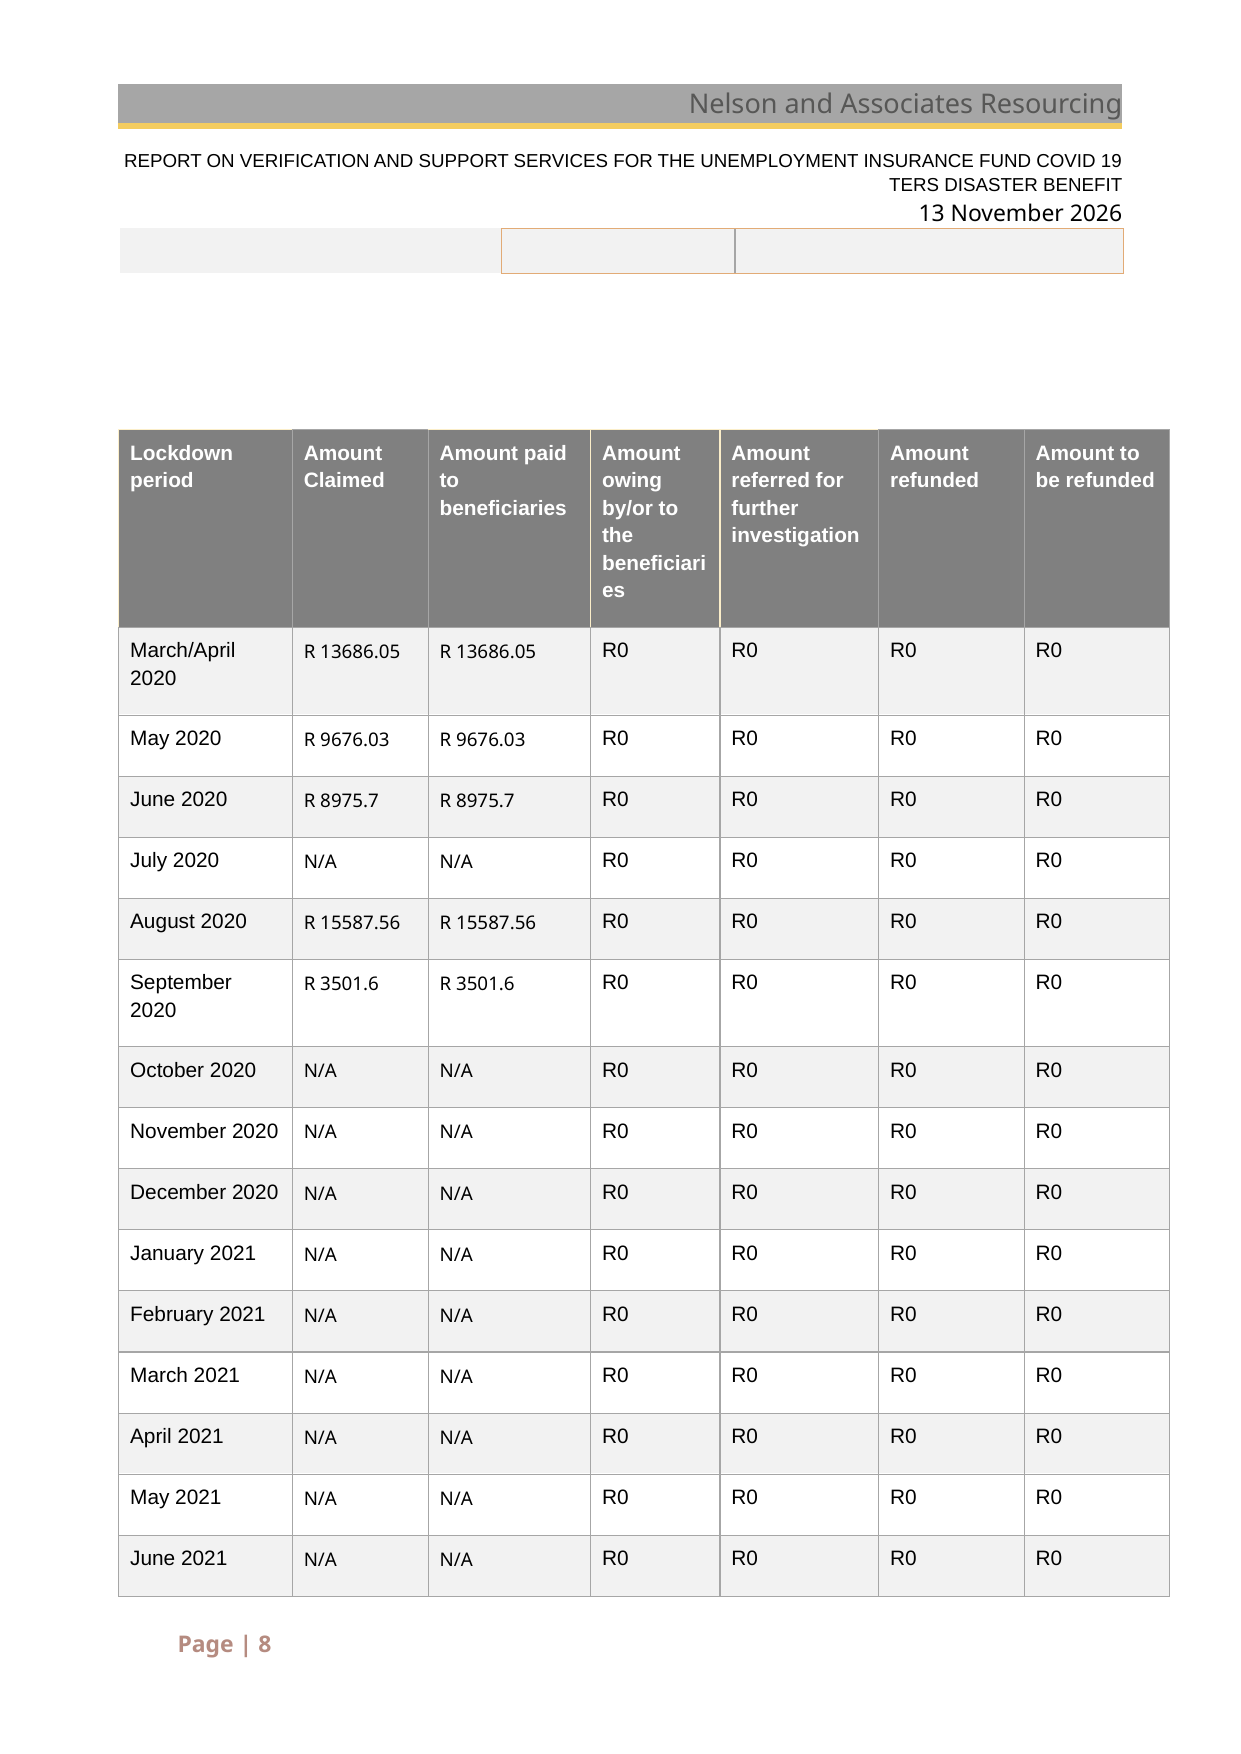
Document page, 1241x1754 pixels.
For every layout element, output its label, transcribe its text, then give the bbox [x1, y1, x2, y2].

table_cell N/A [293, 1291, 428, 1351]
table_cell N/A [429, 1414, 590, 1473]
table_cell R 15587.56 [429, 899, 590, 959]
table_cell R0 [721, 1414, 878, 1473]
table_cell R0 [1025, 1108, 1169, 1168]
table_cell R0 [721, 838, 878, 898]
table_header Amount to be refunded [1025, 430, 1169, 627]
table_cell June 2021 [119, 1536, 292, 1596]
table_cell R0 [591, 899, 719, 959]
table_header Amount owing by/or to the beneficiaries [591, 430, 719, 627]
table_cell N/A [293, 1108, 428, 1168]
table_cell R0 [591, 838, 719, 898]
table_cell R0 [591, 1108, 719, 1168]
table_cell R0 [591, 1475, 719, 1534]
table_cell R0 [879, 716, 1024, 776]
table_cell May 2020 [119, 716, 292, 776]
table_cell R 13686.05 [429, 628, 590, 714]
table_header Amount refunded [879, 430, 1024, 627]
table_cell [502, 229, 734, 273]
table_cell R0 [879, 1169, 1024, 1229]
table_cell R0 [1025, 838, 1169, 898]
table_cell R0 [591, 1291, 719, 1351]
table_cell R0 [721, 716, 878, 776]
table_cell N/A [429, 1169, 590, 1229]
table_cell R0 [721, 1475, 878, 1534]
table_cell January 2021 [119, 1230, 292, 1290]
table_cell April 2021 [119, 1414, 292, 1473]
table_cell R 8975.7 [293, 777, 428, 837]
table_cell June 2020 [119, 777, 292, 837]
table_cell R0 [721, 899, 878, 959]
table_cell May 2021 [119, 1475, 292, 1534]
table_cell [120, 228, 501, 273]
table_cell R0 [721, 1536, 878, 1596]
table_cell N/A [293, 1414, 428, 1473]
table_header Lockdown period [119, 430, 292, 627]
table_cell R0 [879, 1047, 1024, 1107]
table_cell R0 [591, 1353, 719, 1412]
table_cell R0 [1025, 1475, 1169, 1534]
table_cell R0 [721, 628, 878, 714]
table_cell R0 [1025, 716, 1169, 776]
table_cell R0 [721, 1291, 878, 1351]
table_cell R0 [1025, 960, 1169, 1046]
table_cell R0 [1025, 628, 1169, 714]
table_cell R0 [879, 838, 1024, 898]
table_cell October 2020 [119, 1047, 292, 1107]
table_cell R0 [721, 1047, 878, 1107]
table_cell N/A [429, 1536, 590, 1596]
table_cell R 13686.05 [293, 628, 428, 714]
table_header Amount Claimed [293, 430, 428, 627]
table_cell R0 [591, 1169, 719, 1229]
table_cell R0 [591, 1414, 719, 1473]
table_cell N/A [429, 1047, 590, 1107]
table_cell R0 [879, 899, 1024, 959]
table_cell August 2020 [119, 899, 292, 959]
table_cell R0 [879, 1536, 1024, 1596]
table_cell R0 [1025, 1414, 1169, 1473]
table_cell R0 [879, 1353, 1024, 1412]
table_cell R0 [721, 960, 878, 1046]
table_cell R0 [721, 1230, 878, 1290]
table_cell N/A [293, 1536, 428, 1596]
table_header Amount referred for further investigation [721, 430, 878, 627]
table_cell R0 [1025, 1291, 1169, 1351]
table_cell R 3501.6 [429, 960, 590, 1046]
table_cell R0 [1025, 1353, 1169, 1412]
table_cell R0 [879, 960, 1024, 1046]
table_cell R0 [1025, 899, 1169, 959]
table_cell R 9676.03 [293, 716, 428, 776]
table_cell R0 [591, 960, 719, 1046]
table_cell R0 [879, 777, 1024, 837]
table_cell R0 [721, 1169, 878, 1229]
table_cell R0 [721, 1108, 878, 1168]
table_header Amount paid to beneficiaries [429, 430, 590, 627]
table_cell R0 [591, 1230, 719, 1290]
table_cell N/A [429, 1230, 590, 1290]
table_cell R0 [879, 1291, 1024, 1351]
table_cell N/A [429, 1291, 590, 1351]
table_cell R 3501.6 [293, 960, 428, 1046]
table_cell R0 [591, 777, 719, 837]
table_cell N/A [293, 1047, 428, 1107]
table_cell N/A [293, 1230, 428, 1290]
table_cell R0 [721, 1353, 878, 1412]
table_cell R0 [879, 1230, 1024, 1290]
table_cell February 2021 [119, 1291, 292, 1351]
table_cell N/A [293, 1169, 428, 1229]
table_cell R 8975.7 [429, 777, 590, 837]
table_cell R 9676.03 [429, 716, 590, 776]
table_cell R0 [1025, 1047, 1169, 1107]
table_cell N/A [293, 1475, 428, 1534]
table_cell R0 [879, 1475, 1024, 1534]
table_cell December 2020 [119, 1169, 292, 1229]
table_cell July 2020 [119, 838, 292, 898]
table_cell R0 [1025, 1230, 1169, 1290]
table_cell R0 [591, 716, 719, 776]
table_cell [736, 229, 1123, 273]
table_cell R0 [1025, 1169, 1169, 1229]
table_cell R0 [879, 628, 1024, 714]
table_cell R0 [879, 1108, 1024, 1168]
table_cell R0 [879, 1414, 1024, 1473]
table_cell R0 [591, 1047, 719, 1107]
table_cell N/A [293, 1353, 428, 1412]
table_cell November 2020 [119, 1108, 292, 1168]
table_cell September 2020 [119, 960, 292, 1046]
table_cell N/A [429, 838, 590, 898]
table_cell N/A [429, 1353, 590, 1412]
table_cell R0 [1025, 1536, 1169, 1596]
table_cell R0 [721, 777, 878, 837]
table_cell R 15587.56 [293, 899, 428, 959]
table_cell March 2021 [119, 1353, 292, 1412]
table_cell N/A [293, 838, 428, 898]
table_cell N/A [429, 1108, 590, 1168]
table_cell N/A [429, 1475, 590, 1534]
table_cell March/April 2020 [119, 628, 292, 714]
table_cell R0 [591, 1536, 719, 1596]
table_cell R0 [1025, 777, 1169, 837]
table_cell R0 [591, 628, 719, 714]
